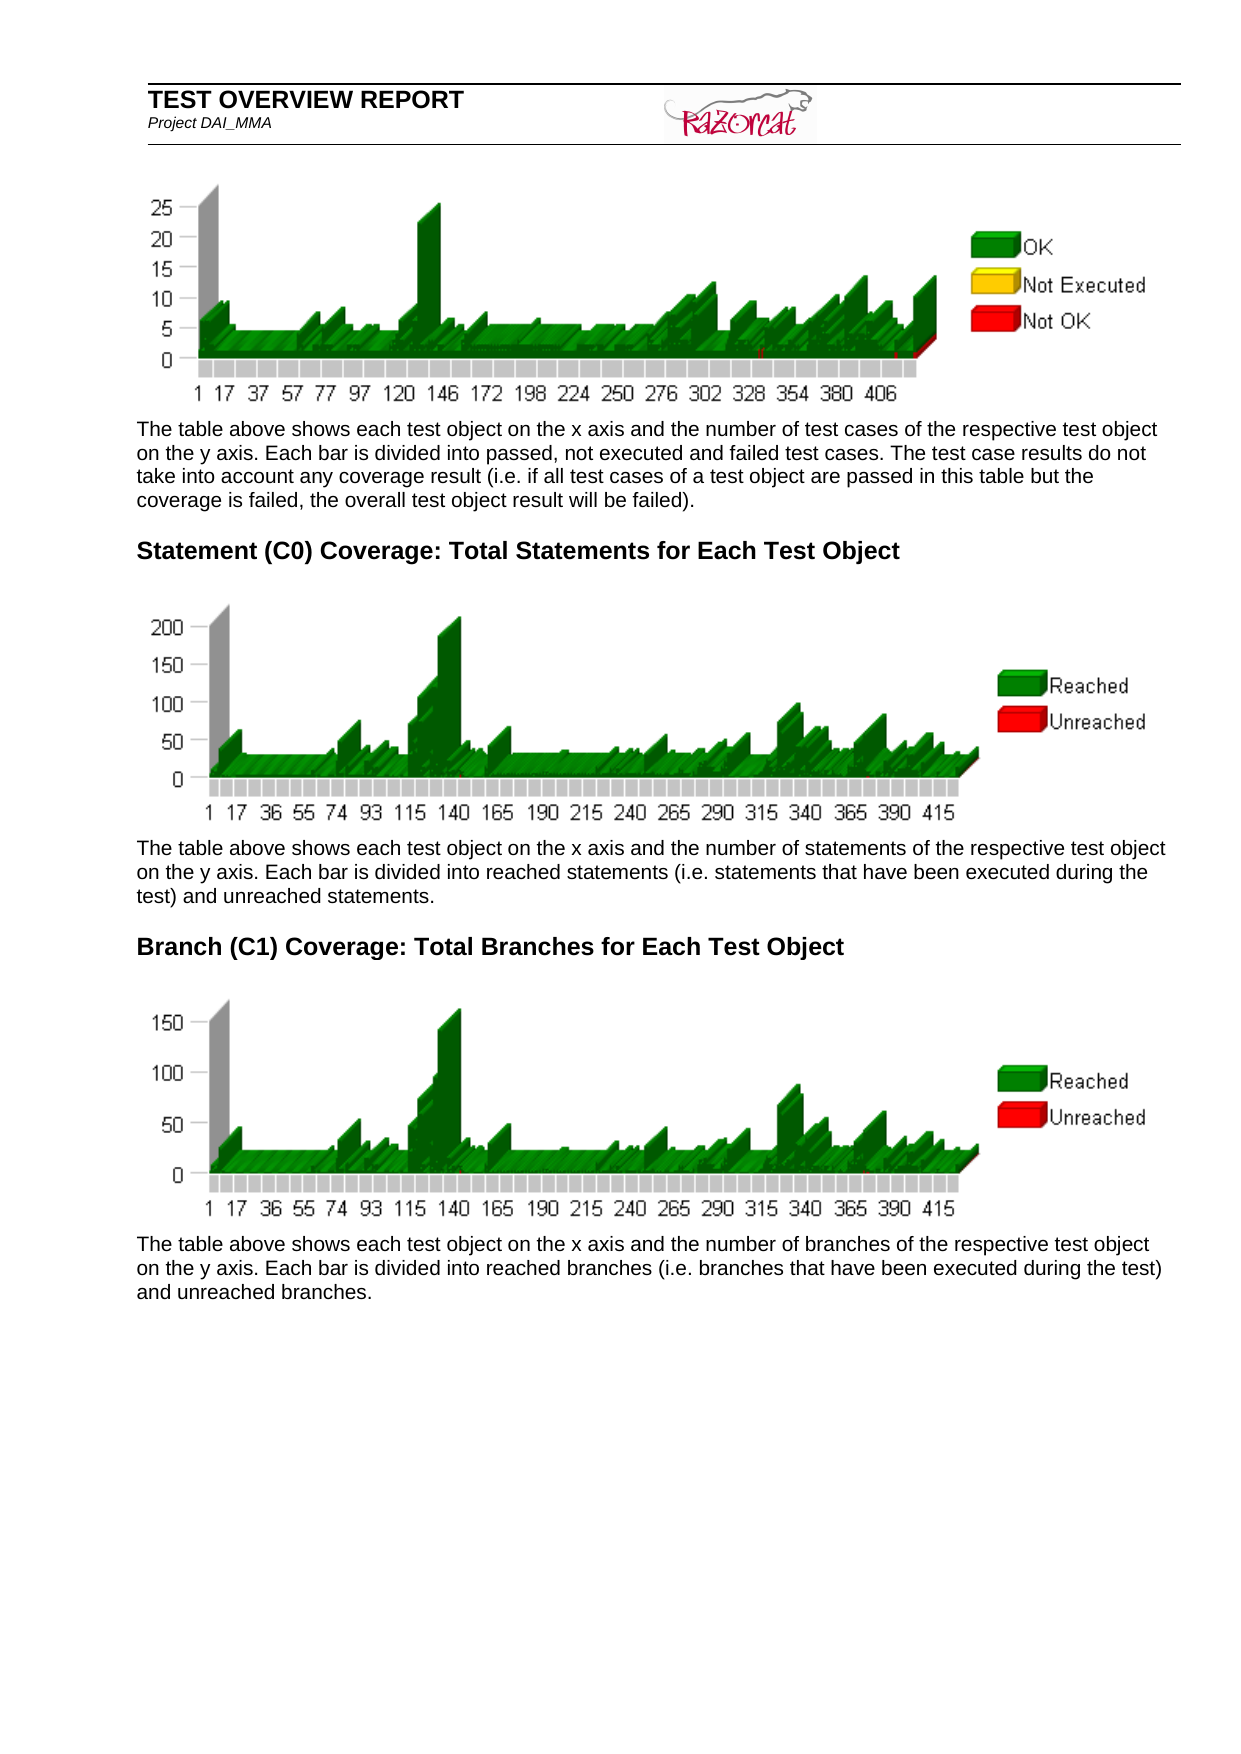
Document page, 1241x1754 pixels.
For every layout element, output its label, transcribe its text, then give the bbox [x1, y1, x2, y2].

table_cell The table above shows each test object on the x axis and the number of statements of the respective test object on the y axis. Each bar is divided into reached statements (i.e. statements that have been executed during the test) and unreached statements. [136, 836, 1170, 908]
table_cell The table above shows each test object on the x axis and the number of branches of the respective test object on the y axis. Each bar is divided into reached branches (i.e. branches that have been executed during the test) and unreached branches. [136, 1232, 1170, 1303]
table_cell The table above shows each test object on the x axis and the number of test cases of the respective test object on the y axis. Each bar is divided into passed, not executed and failed test cases. The test case results do not take into account any coverage result (i.e. if all test cases of a test object are passed in this table but the coverage is failed, the overall test object result will be failed). [136, 417, 1170, 512]
table_header Statement (C0) Coverage: Total Statements for Each Test Object [136, 536, 1170, 565]
table_header Branch (C1) Coverage: Total Branches for Each Test Object [136, 932, 1170, 960]
